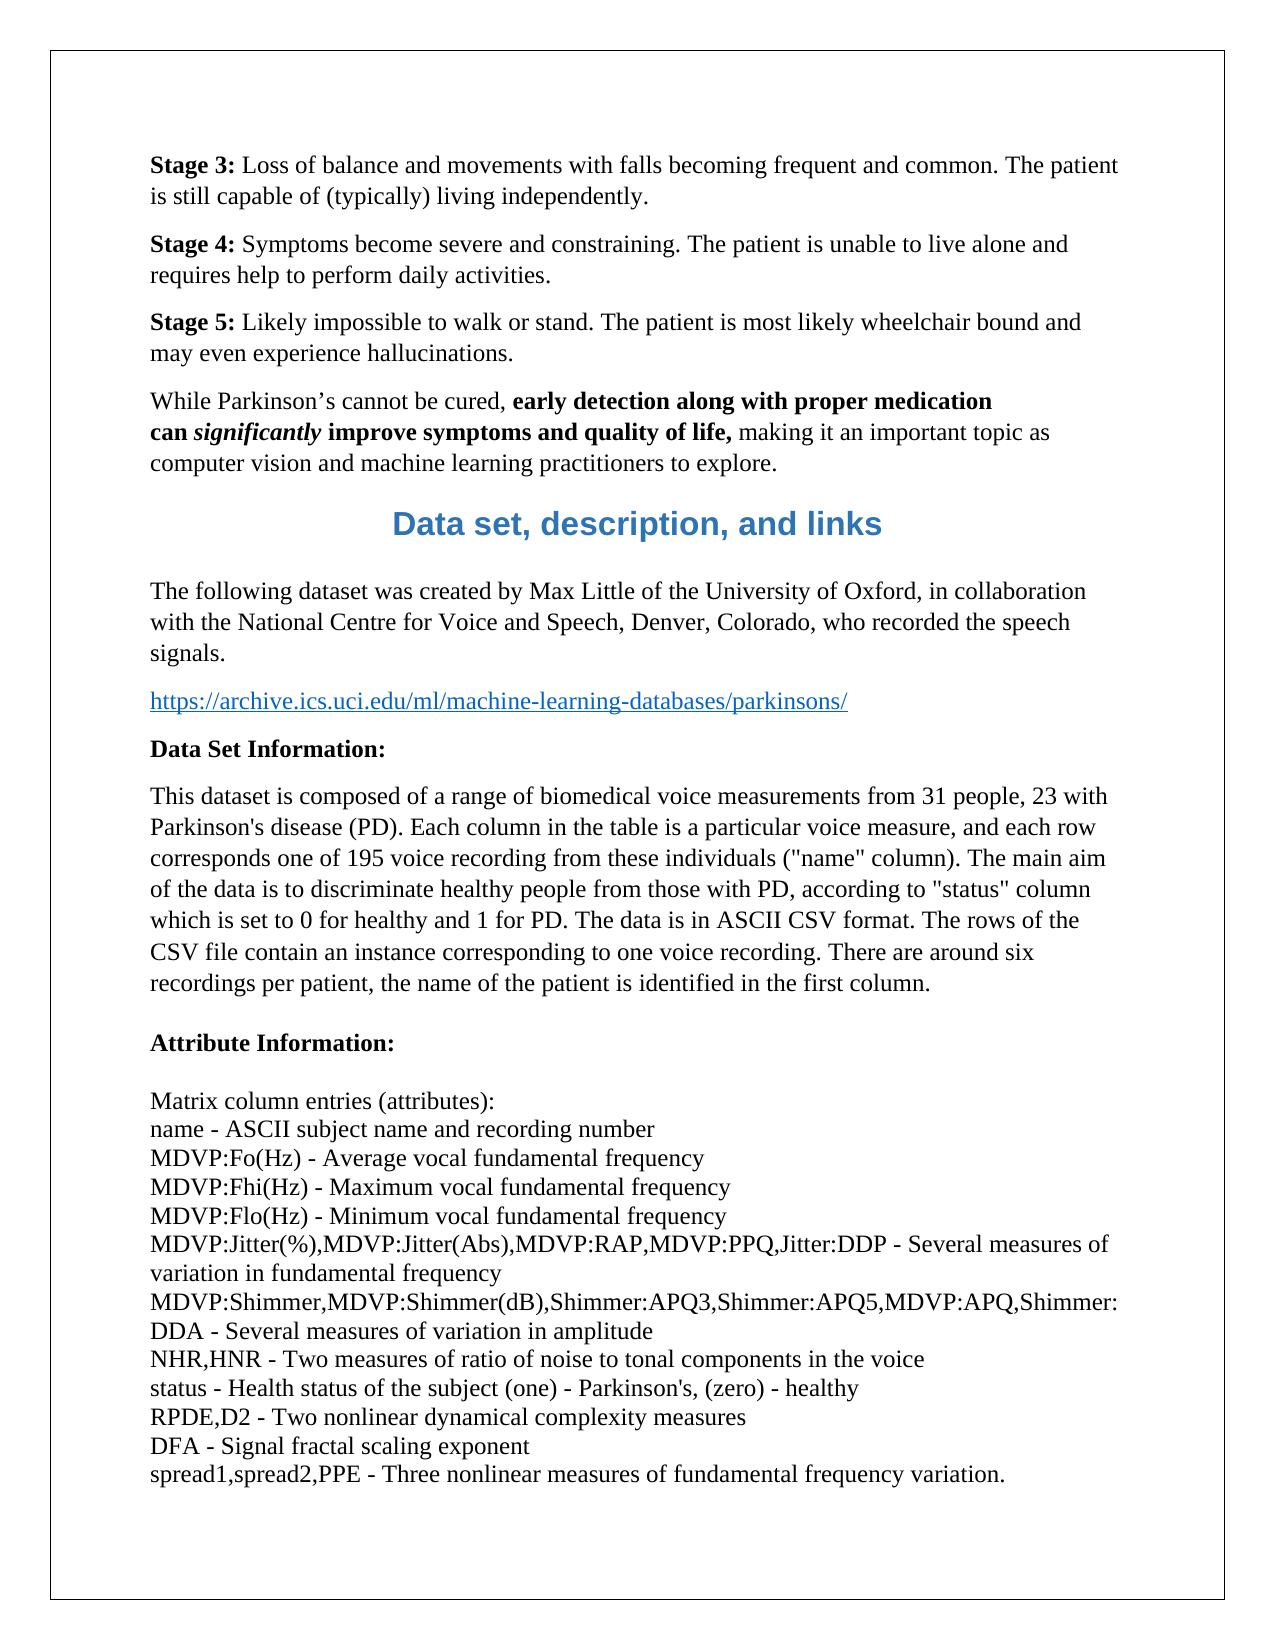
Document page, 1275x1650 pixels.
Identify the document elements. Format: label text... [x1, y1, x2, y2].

subtitle Data set, description, and links [150, 504, 1125, 543]
text While Parkinson’s cannot be cured, early detection along with proper medication can significantly improve symptoms and quality of life, making it an important topic as computer vision and machine learning practitioners to explore. [150, 386, 1125, 477]
subtitle Attribute Information: [150, 1028, 1125, 1057]
text Stage 3: Loss of balance and movements with falls becoming frequent and common. The patient is still capable of (typically) living independently. [150, 150, 1125, 210]
text Data Set Information: [150, 734, 1125, 762]
text This dataset is composed of a range of biomedical voice measurements from 31 people, 23 with Parkinson's disease (PD). Each column in the table is a particular voice measure, and each row corresponds one of 195 voice recording from these individuals ("name" column). The main aim of the data is to discriminate healthy people from those with PD, according to "status" column which is set to 0 for healthy and 1 for PD. The data is in ASCII CSV format. The rows of the CSV file contain an instance corresponding to one voice recording. There are around six recordings per patient, the name of the patient is identified in the first column. [150, 781, 1125, 996]
text Stage 5: Likely impossible to walk or stand. The patient is most likely wheelchair bound and may even experience hallucinations. [150, 307, 1125, 367]
text Matrix column entries (attributes): name - ASCII subject name and recording number MDVP:Fo(Hz) - Average vocal fundamental frequency MDVP:Fhi(Hz) - Maximum vocal fundamental frequency MDVP:Flo(Hz) - Minimum vocal fundamental frequency MDVP:Jitter(%),MDVP:Jitter(Abs),MDVP:RAP,MDVP:PPQ,Jitter:DDP - Several measures of variation in fundamental frequency MDVP:Shimmer,MDVP:Shimmer(dB),Shimmer:APQ3,Shimmer:APQ5,MDVP:APQ,Shimmer:DDA - Several measures of variation in amplitude NHR,HNR - Two measures of ratio of noise to tonal components in the voice status - Health status of the subject (one) - Parkinson's, (zero) - healthy RPDE,D2 - Two nonlinear dynamical complexity measures DFA - Signal fractal scaling exponent spread1,spread2,PPE - Three nonlinear measures of fundamental frequency variation. [150, 1086, 1125, 1488]
text Stage 4: Symptoms become severe and constraining. The patient is unable to live alone and requires help to perform daily activities. [150, 229, 1125, 288]
text The following dataset was created by Max Little of the University of Oxford, in collaboration with the National Centre for Voice and Speech, Denver, Colorado, who recorded the speech signals. [150, 546, 1125, 667]
text https://archive.ics.uci.edu/ml/machine-learning-databases/parkinsons/ [150, 686, 1125, 715]
